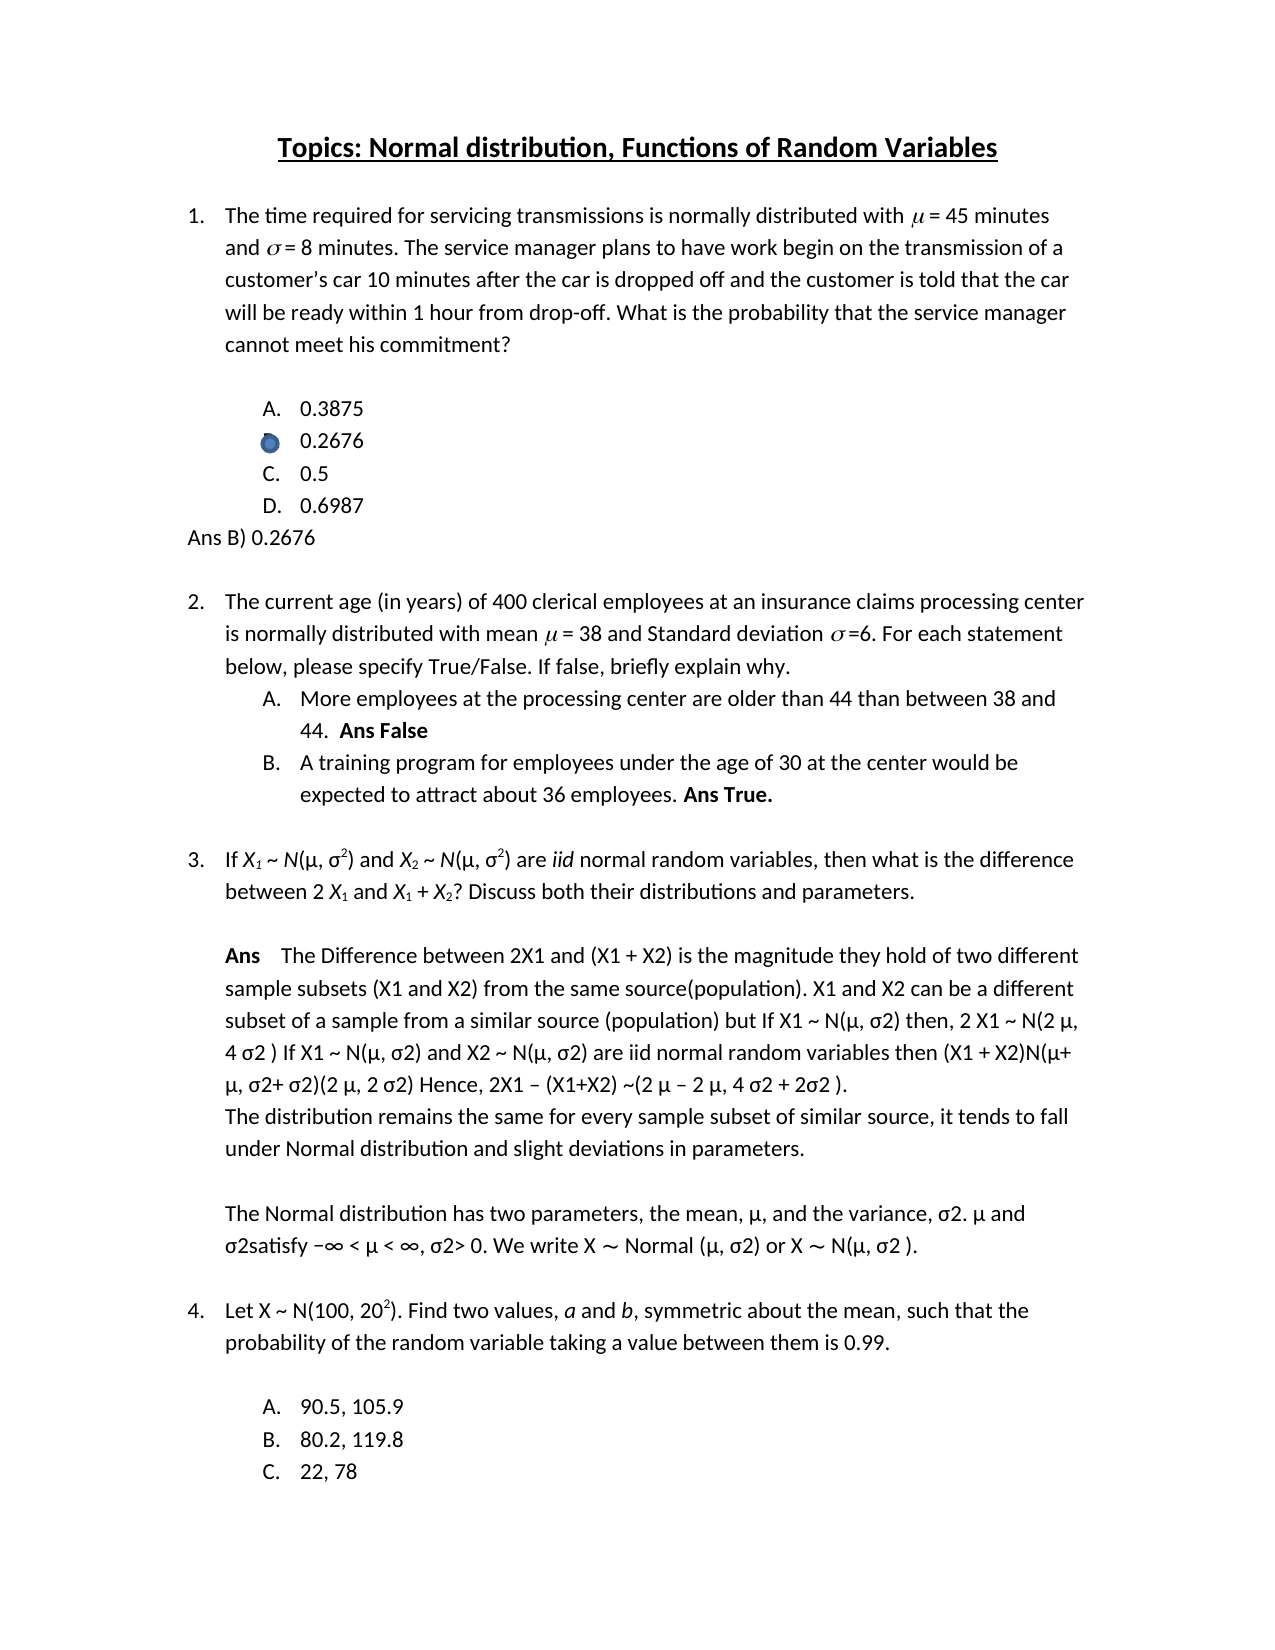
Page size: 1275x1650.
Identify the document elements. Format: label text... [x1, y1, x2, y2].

list The current age (in years) of 400 clerical employees at an insurance claims processing center is normally distributed with mean = 38 and Standard deviation =6. For each statement below, please specify True/False. If false, briefly explain why. [187, 587, 1087, 680]
text Topics: Normal distribution, Functions of Random Variables [187, 129, 1087, 165]
list If X1 ~ N(μ, σ2) and X2 ~ N(μ, σ2) are iid normal random variables, then what is the difference between 2 X1 and X1 + X2? Discuss both their distributions and parameters. [187, 845, 1087, 905]
list Let X ~ N(100, 202). Find two values, a and b, symmetric about the mean, such that the probability of the random variable taking a value between them is 0.99. [187, 1296, 1087, 1356]
list 80.2, 119.8 [262, 1425, 1087, 1453]
list 0.2676 [262, 426, 1087, 454]
text The distribution remains the same for every sample subset of similar source, it tends to fall under Normal distribution and slight deviations in parameters. [225, 1102, 1087, 1163]
list 0.3875 [262, 394, 1087, 422]
text Ans B) 0.2676 [187, 523, 1087, 551]
list 22, 78 [262, 1457, 1087, 1485]
text The Normal distribution has two parameters, the mean, µ, and the variance, σ2. µ and σ2satisfy −∞ < µ < ∞, σ2> 0. We write X ∼ Normal (µ, σ2) or X ∼ N(µ, σ2 ). [225, 1199, 1087, 1259]
list A training program for employees under the age of 30 at the center would be expected to attract about 36 employees. Ans True. [262, 748, 1087, 808]
list More employees at the processing center are older than 44 than between 38 and 44. Ans False [262, 684, 1087, 744]
list 0.6987 [262, 491, 1087, 519]
list The time required for servicing transmissions is normally distributed with = 45 minutes and = 8 minutes. The service manager plans to have work begin on the transmission of a customer’s car 10 minutes after the car is dropped off and the customer is told that the car will be ready within 1 hour from drop-off. What is the probability that the service manager cannot meet his commitment? [187, 201, 1087, 358]
list 0.5 [262, 459, 1087, 487]
text Ans The Difference between 2X1 and (X1 + X2) is the magnitude they hold of two different sample subsets (X1 and X2) from the same source(population). X1 and X2 can be a different subset of a sample from a similar source (population) but If X1 ~ N(μ, σ2) then, 2 X1 ~ N(2 μ, 4 σ2 ) If X1 ~ N(μ, σ2) and X2 ~ N(μ, σ2) are iid normal random variables then (X1 + X2)N(μ+ μ, σ2+ σ2)(2 μ, 2 σ2) Hence, 2X1 – (X1+X2) ~(2 μ – 2 μ, 4 σ2 + 2σ2 ). [225, 941, 1087, 1098]
list 90.5, 105.9 [262, 1392, 1087, 1421]
